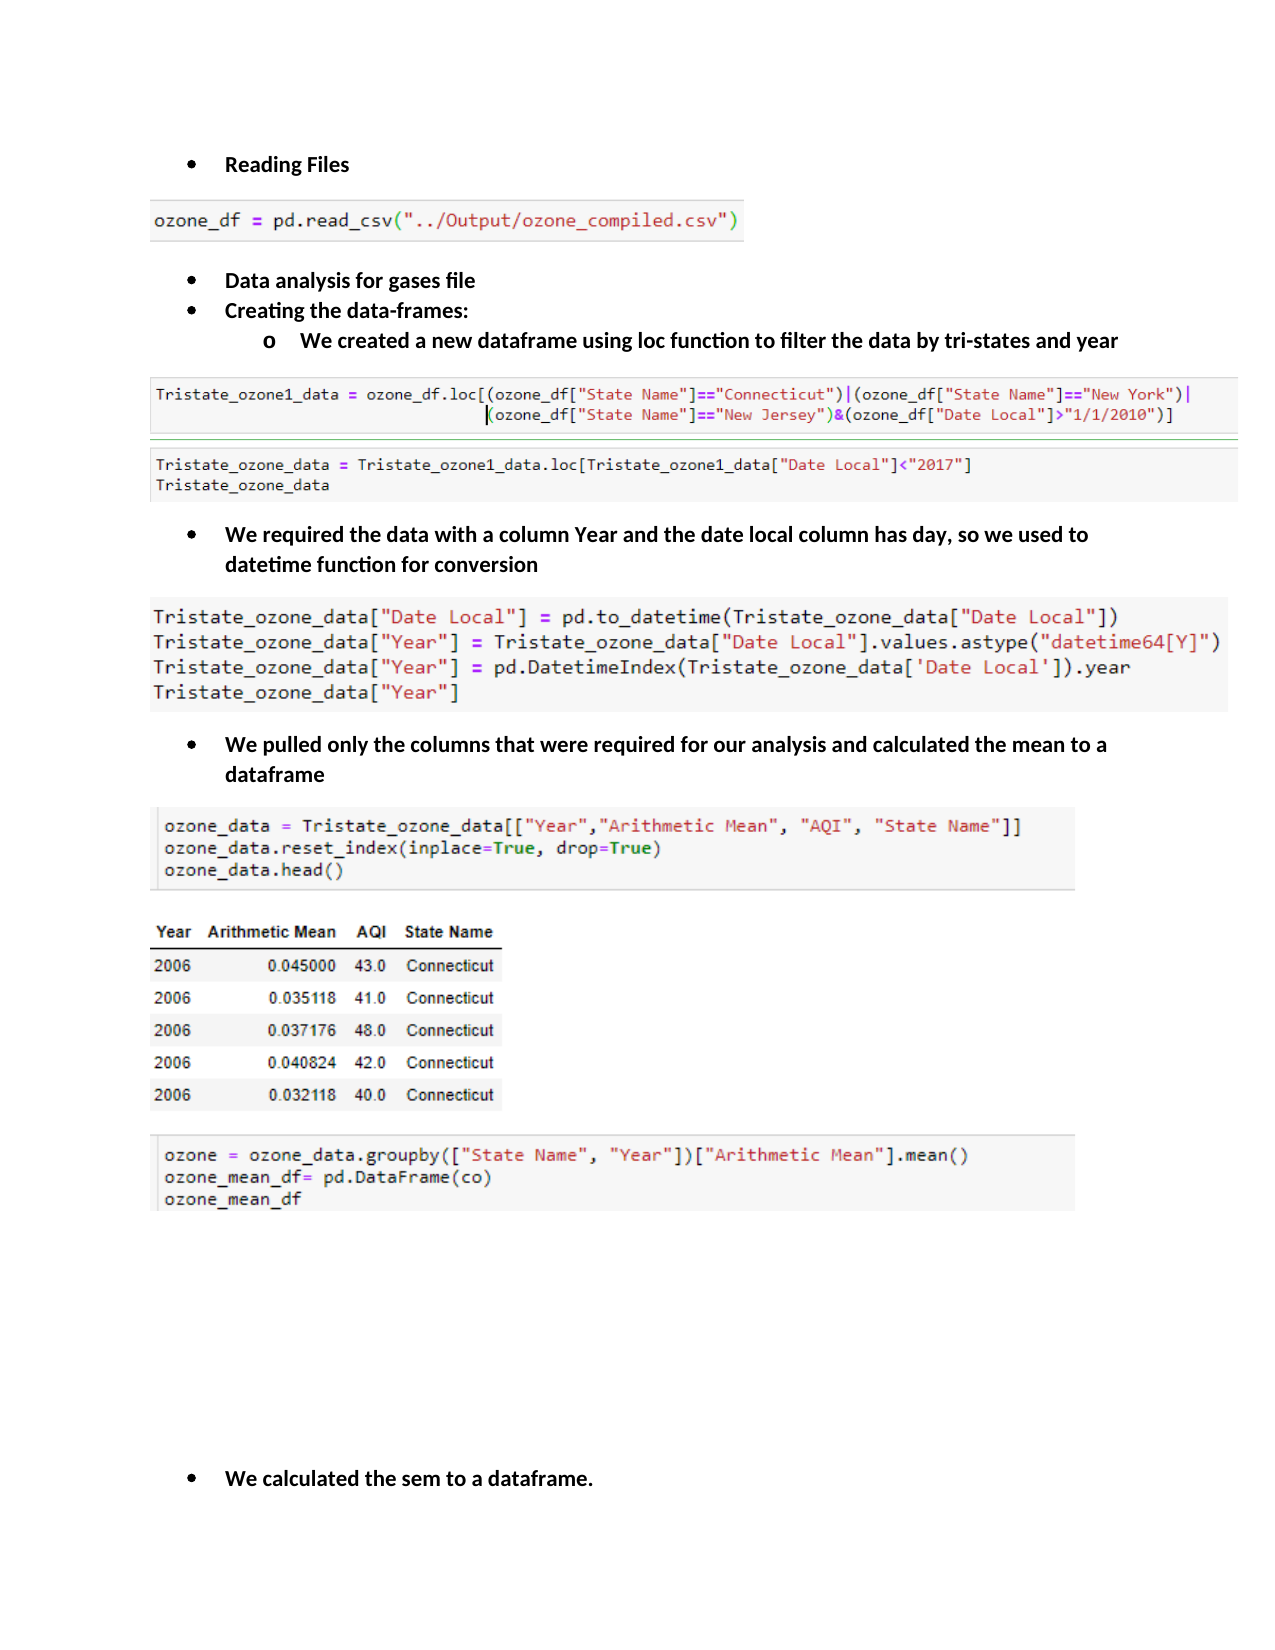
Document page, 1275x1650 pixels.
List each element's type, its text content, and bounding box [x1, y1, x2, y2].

list We calculated the sem to a dataframe. [187, 1464, 1125, 1492]
list We created a new dataframe using loc function to filter the data by tri-states and year [262, 326, 1125, 355]
picture [150, 196, 744, 247]
picture [150, 374, 1239, 502]
picture [150, 807, 1075, 1211]
list Creating the data-frames: [187, 296, 1125, 324]
picture [150, 597, 1229, 712]
list Data analysis for gases file [187, 266, 1125, 294]
list We required the data with a column Year and the date local column has day, so we used to datetime function for conversion [187, 520, 1125, 578]
list We pulled only the columns that were required for our analysis and calculated the mean to a dataframe [187, 730, 1125, 788]
list Reading Files [187, 150, 1125, 178]
